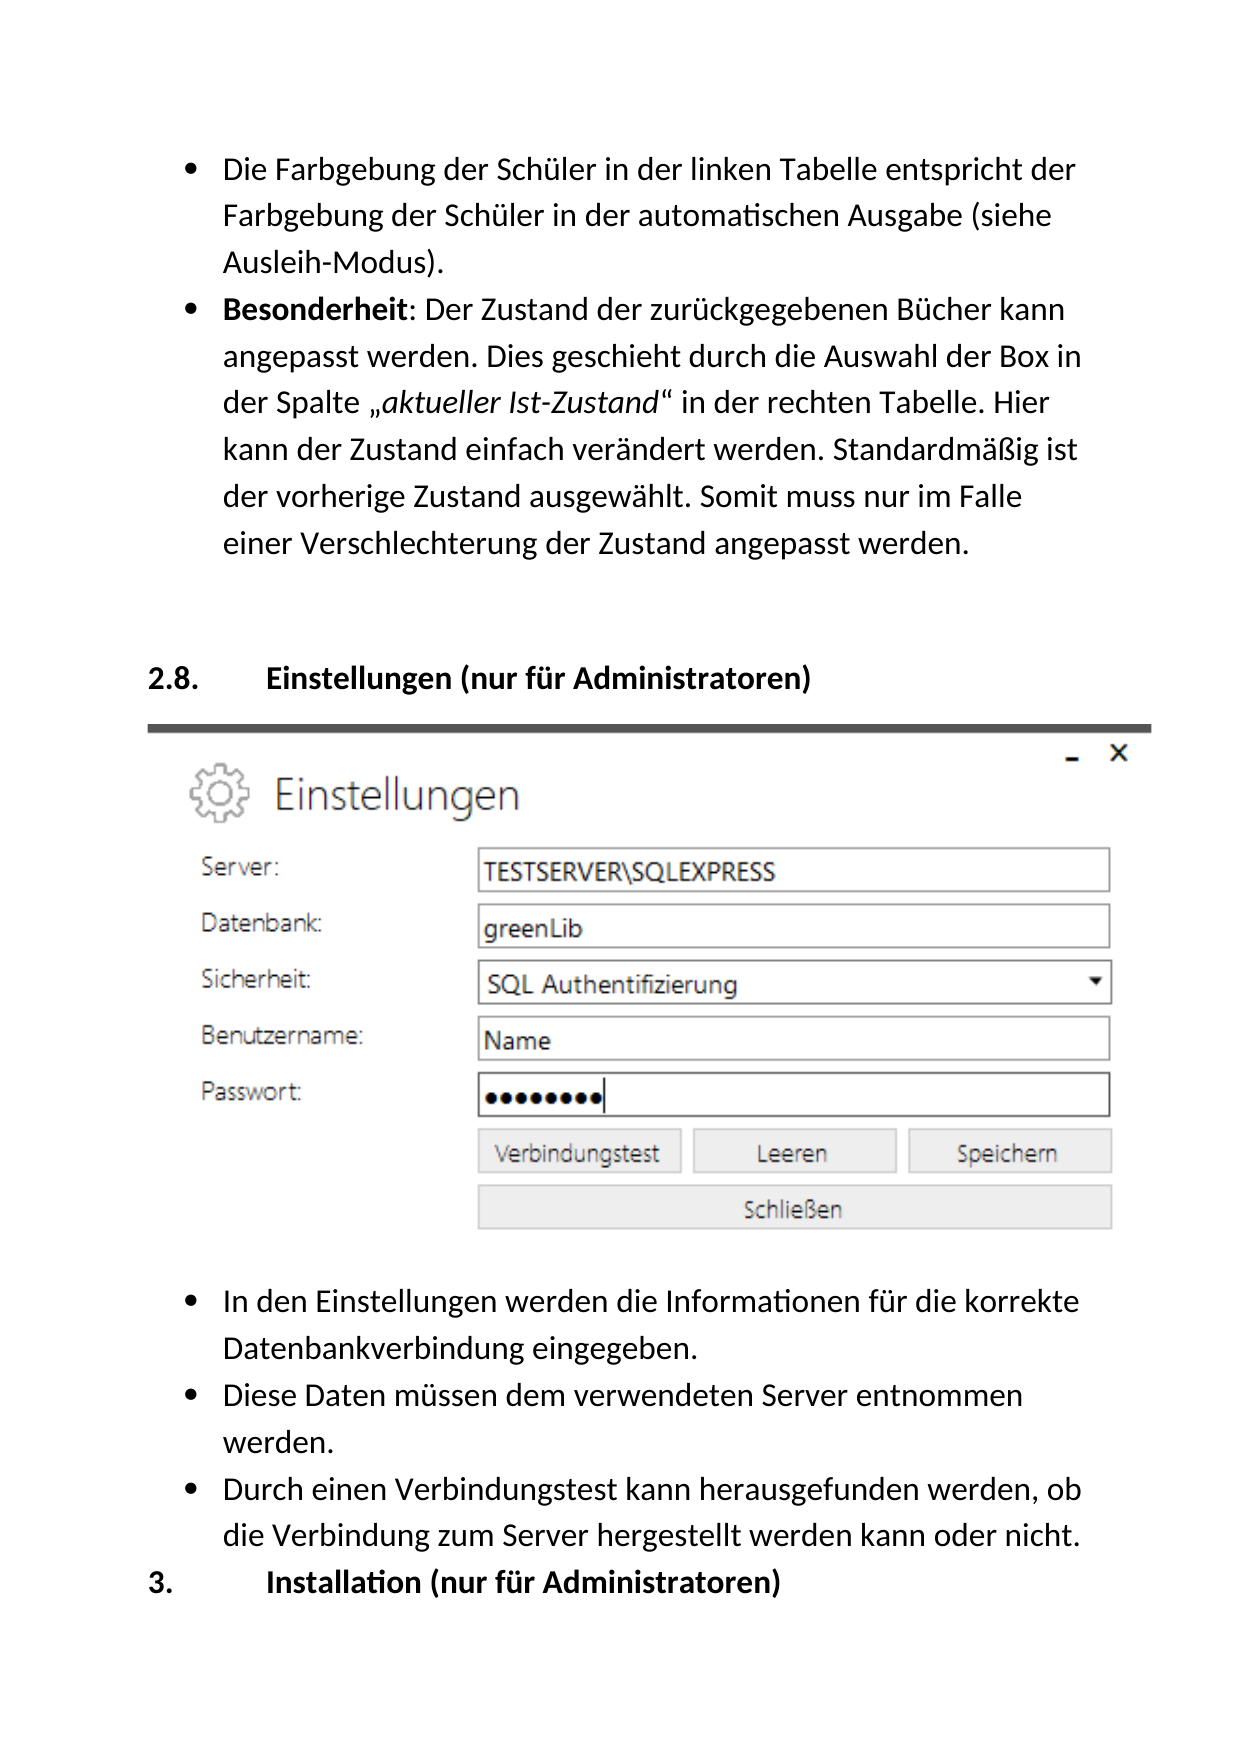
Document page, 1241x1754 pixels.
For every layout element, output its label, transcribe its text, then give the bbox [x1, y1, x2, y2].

picture [147, 724, 1152, 1256]
list Durch einen Verbindungstest kann herausgefunden werden, ob die Verbindung zum Server hergestellt werden kann oder nicht. [185, 1468, 1093, 1555]
list Die Farbgebung der Schüler in der linken Tabelle entspricht der Farbgebung der Schüler in der automatischen Ausgabe (siehe Ausleih-Modus). [185, 148, 1093, 282]
list In den Einstellungen werden die Informationen für die korrekte Datenbankverbindung eingegeben. [185, 1281, 1093, 1368]
list Diese Daten müssen dem verwendeten Server entnommen werden. [185, 1374, 1093, 1462]
list Installation (nur für Administratoren) [148, 1561, 1093, 1602]
list Besonderheit: Der Zustand der zurückgegebenen Bücher kann angepasst werden. Dies geschieht durch die Auswahl der Box in der Spalte „aktueller Ist-Zustand“ in der rechten Tabelle. Hier kann der Zustand einfach verändert werden. Standardmäßig ist der vorherige Zustand ausgewählt. Somit muss nur im Falle einer Verschlechterung der Zustand angepasst werden. [185, 288, 1093, 562]
list Einstellungen (nur für Administratoren) [148, 657, 1093, 698]
